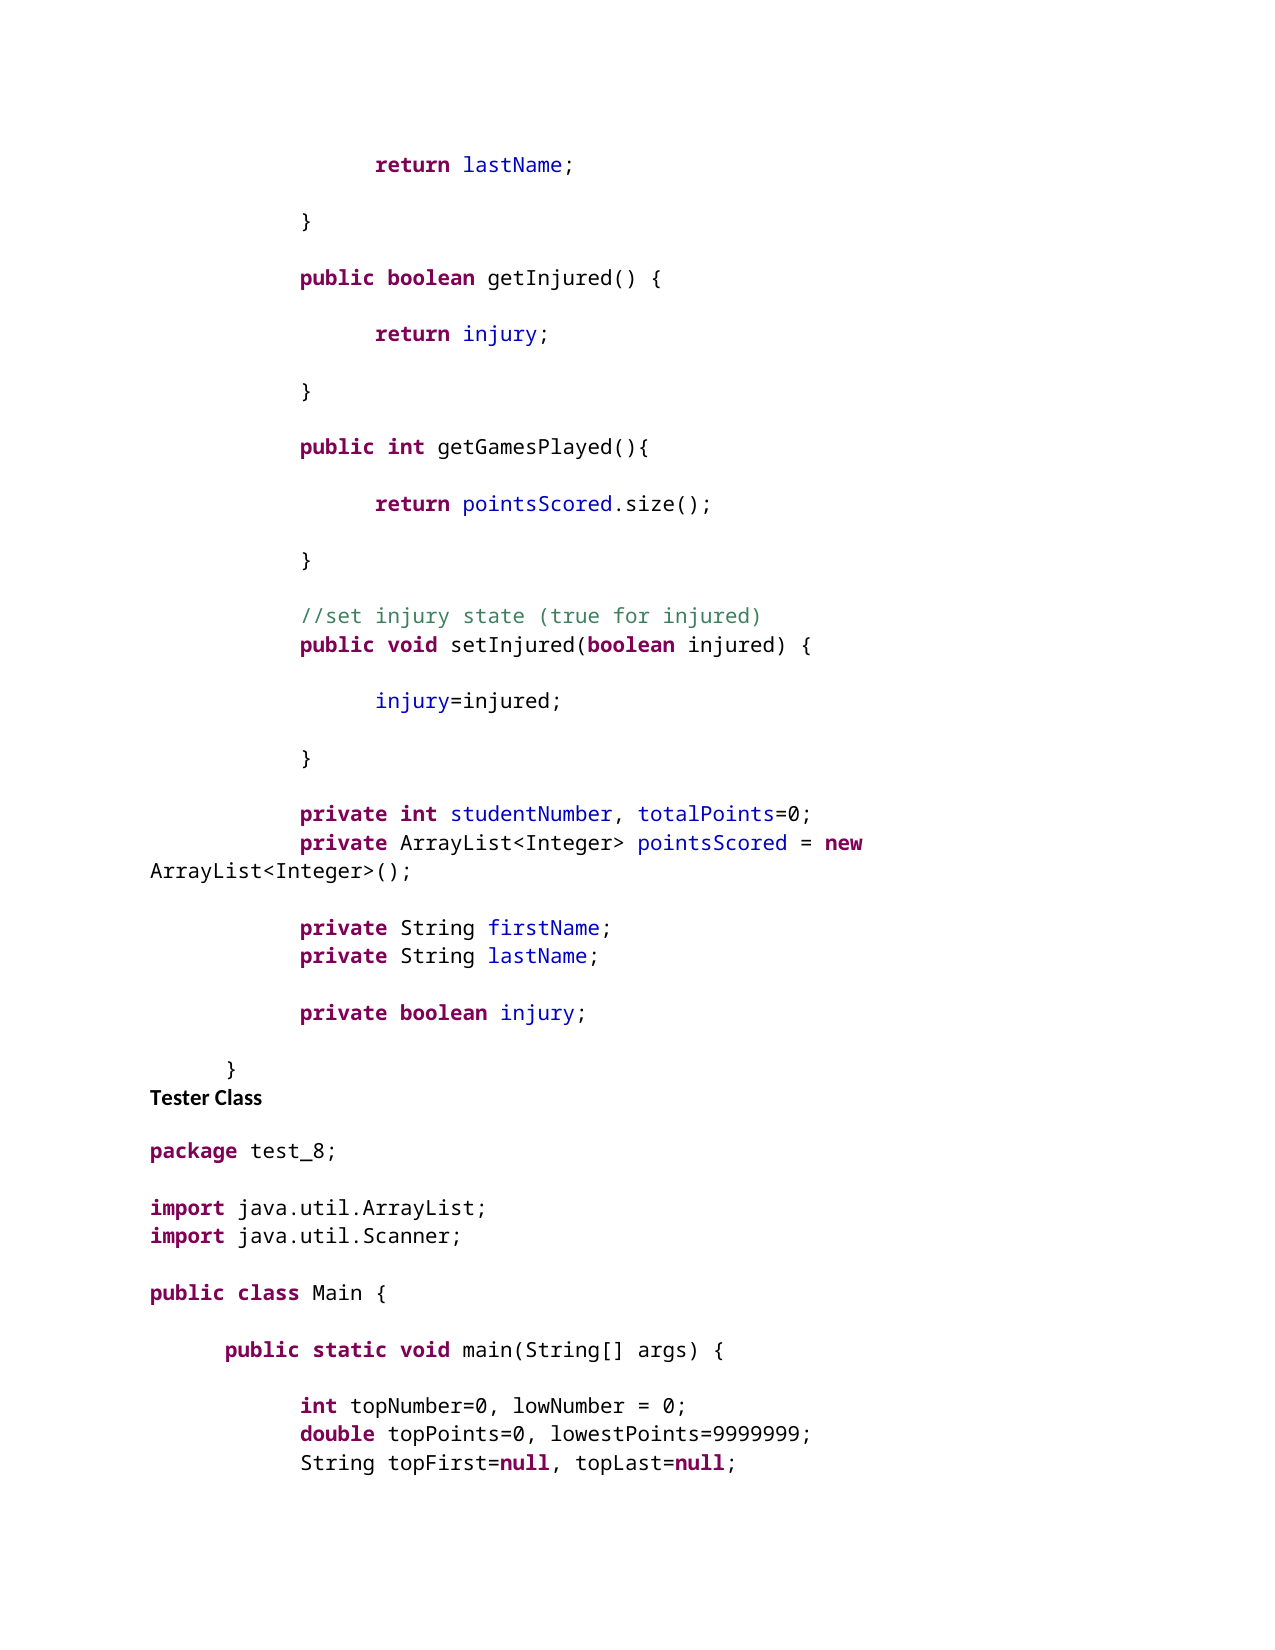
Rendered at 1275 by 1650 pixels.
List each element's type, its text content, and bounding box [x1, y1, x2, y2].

text return pointsScored.size(); [150, 489, 1125, 517]
text } [150, 376, 1125, 404]
text private String lastName; [150, 941, 1125, 970]
text private int studentNumber, totalPoints=0; [150, 799, 1125, 828]
text public static void main(String[] args) { [150, 1335, 1125, 1363]
text } [150, 206, 1125, 235]
text import java.util.ArrayList; [150, 1193, 1125, 1221]
text private String firstName; [150, 913, 1125, 941]
text package test_8; [150, 1136, 1125, 1164]
text int topNumber=0, lowNumber = 0; [150, 1391, 1125, 1419]
text injury=injured; [150, 687, 1125, 715]
text public boolean getInjured() { [150, 263, 1125, 291]
text } [150, 1054, 1125, 1083]
text public class Main { [150, 1278, 1125, 1307]
text public int getGamesPlayed(){ [150, 432, 1125, 461]
text } [150, 545, 1125, 574]
text public void setInjured(boolean injured) { [150, 630, 1125, 658]
text private boolean injury; [150, 998, 1125, 1026]
text //set injury state (true for injured) [150, 602, 1125, 630]
text } [150, 743, 1125, 771]
text double topPoints=0, lowestPoints=9999999; [150, 1419, 1125, 1448]
text String topFirst=null, topLast=null; [150, 1448, 1125, 1476]
text import java.util.Scanner; [150, 1221, 1125, 1250]
text private ArrayList<Integer> pointsScored = new ArrayList<Integer>(); [150, 828, 1125, 885]
text Tester Class [150, 1083, 1125, 1111]
text return injury; [150, 319, 1125, 348]
text return lastName; [150, 150, 1125, 178]
